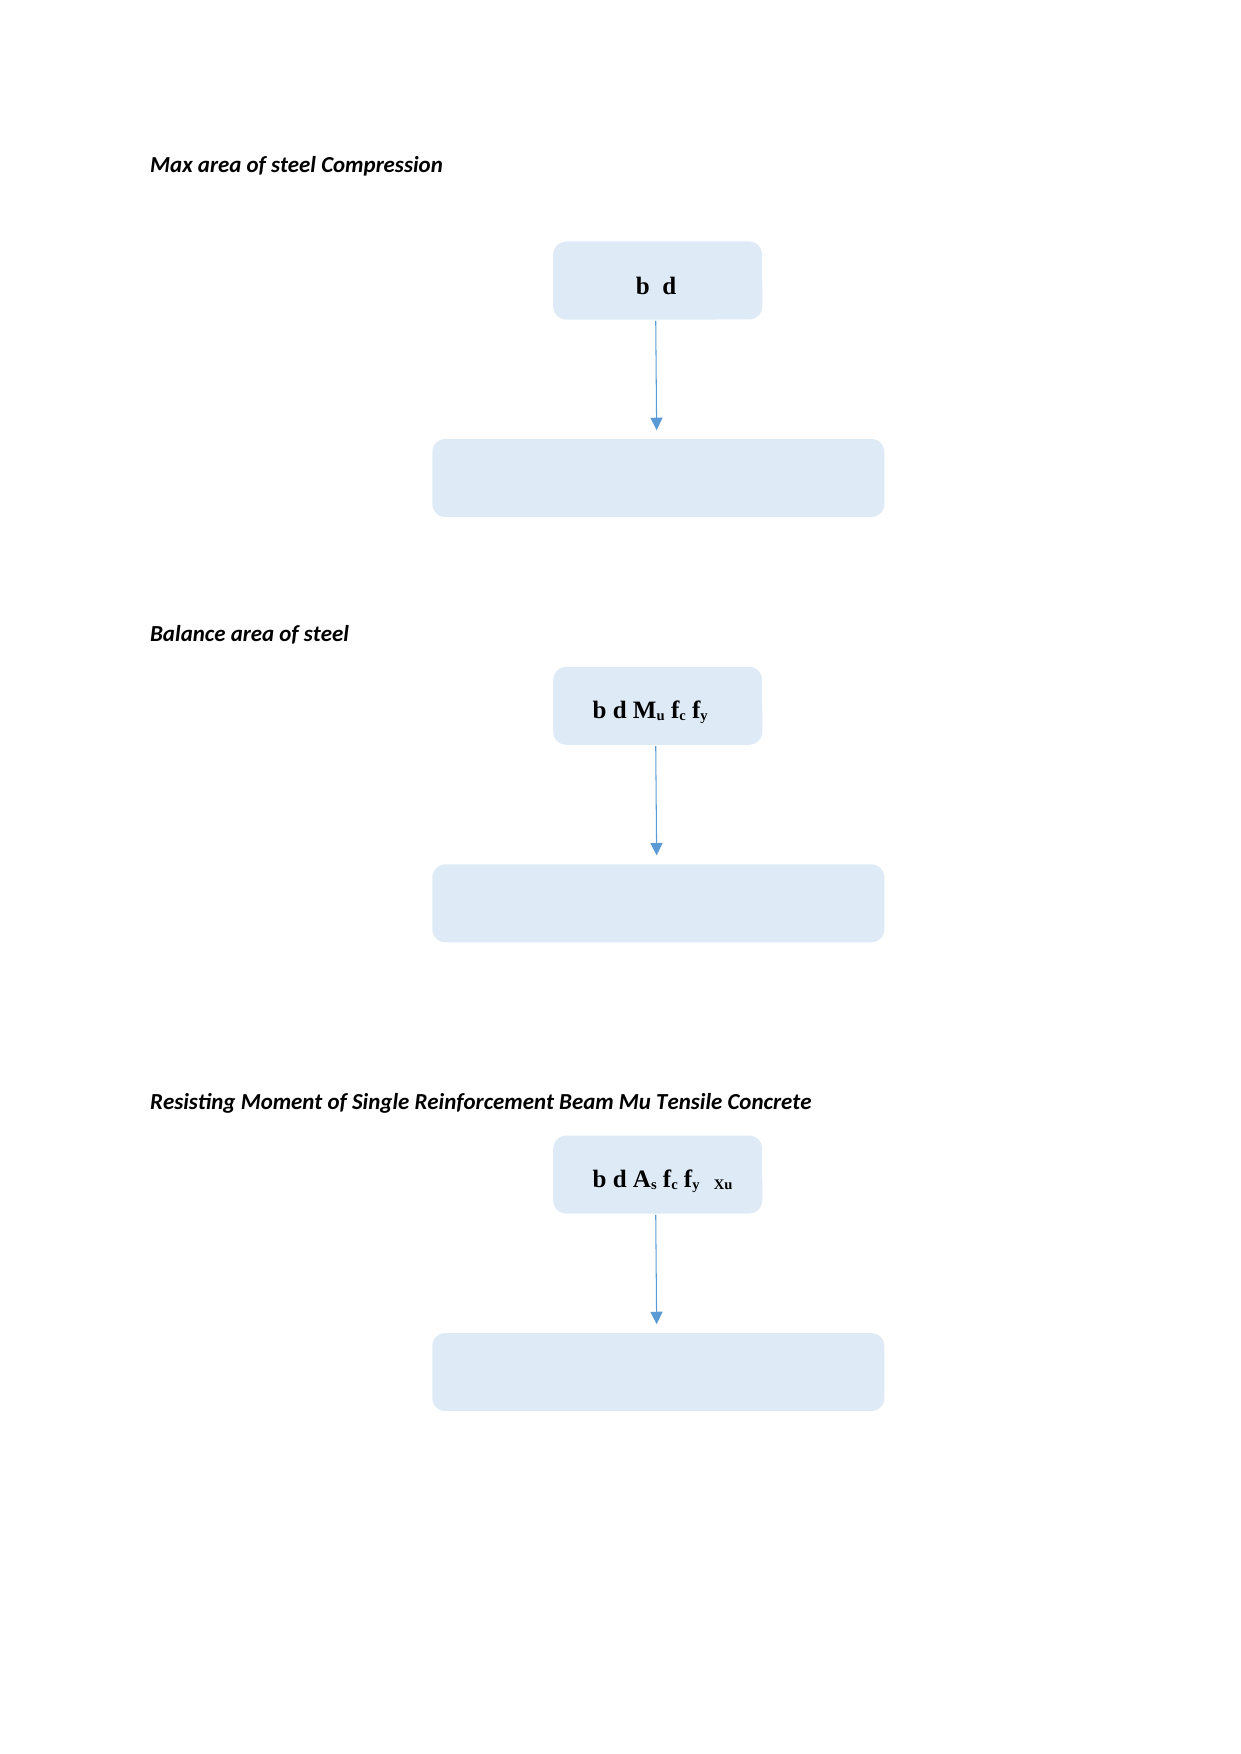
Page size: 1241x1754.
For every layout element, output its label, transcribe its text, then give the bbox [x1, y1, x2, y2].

text Resisting Moment of Single Reinforcement Beam Mu Tensile Concrete [150, 1087, 1090, 1116]
text Balance area of steel [150, 619, 1090, 647]
text Max area of steel Compression [150, 150, 1090, 178]
